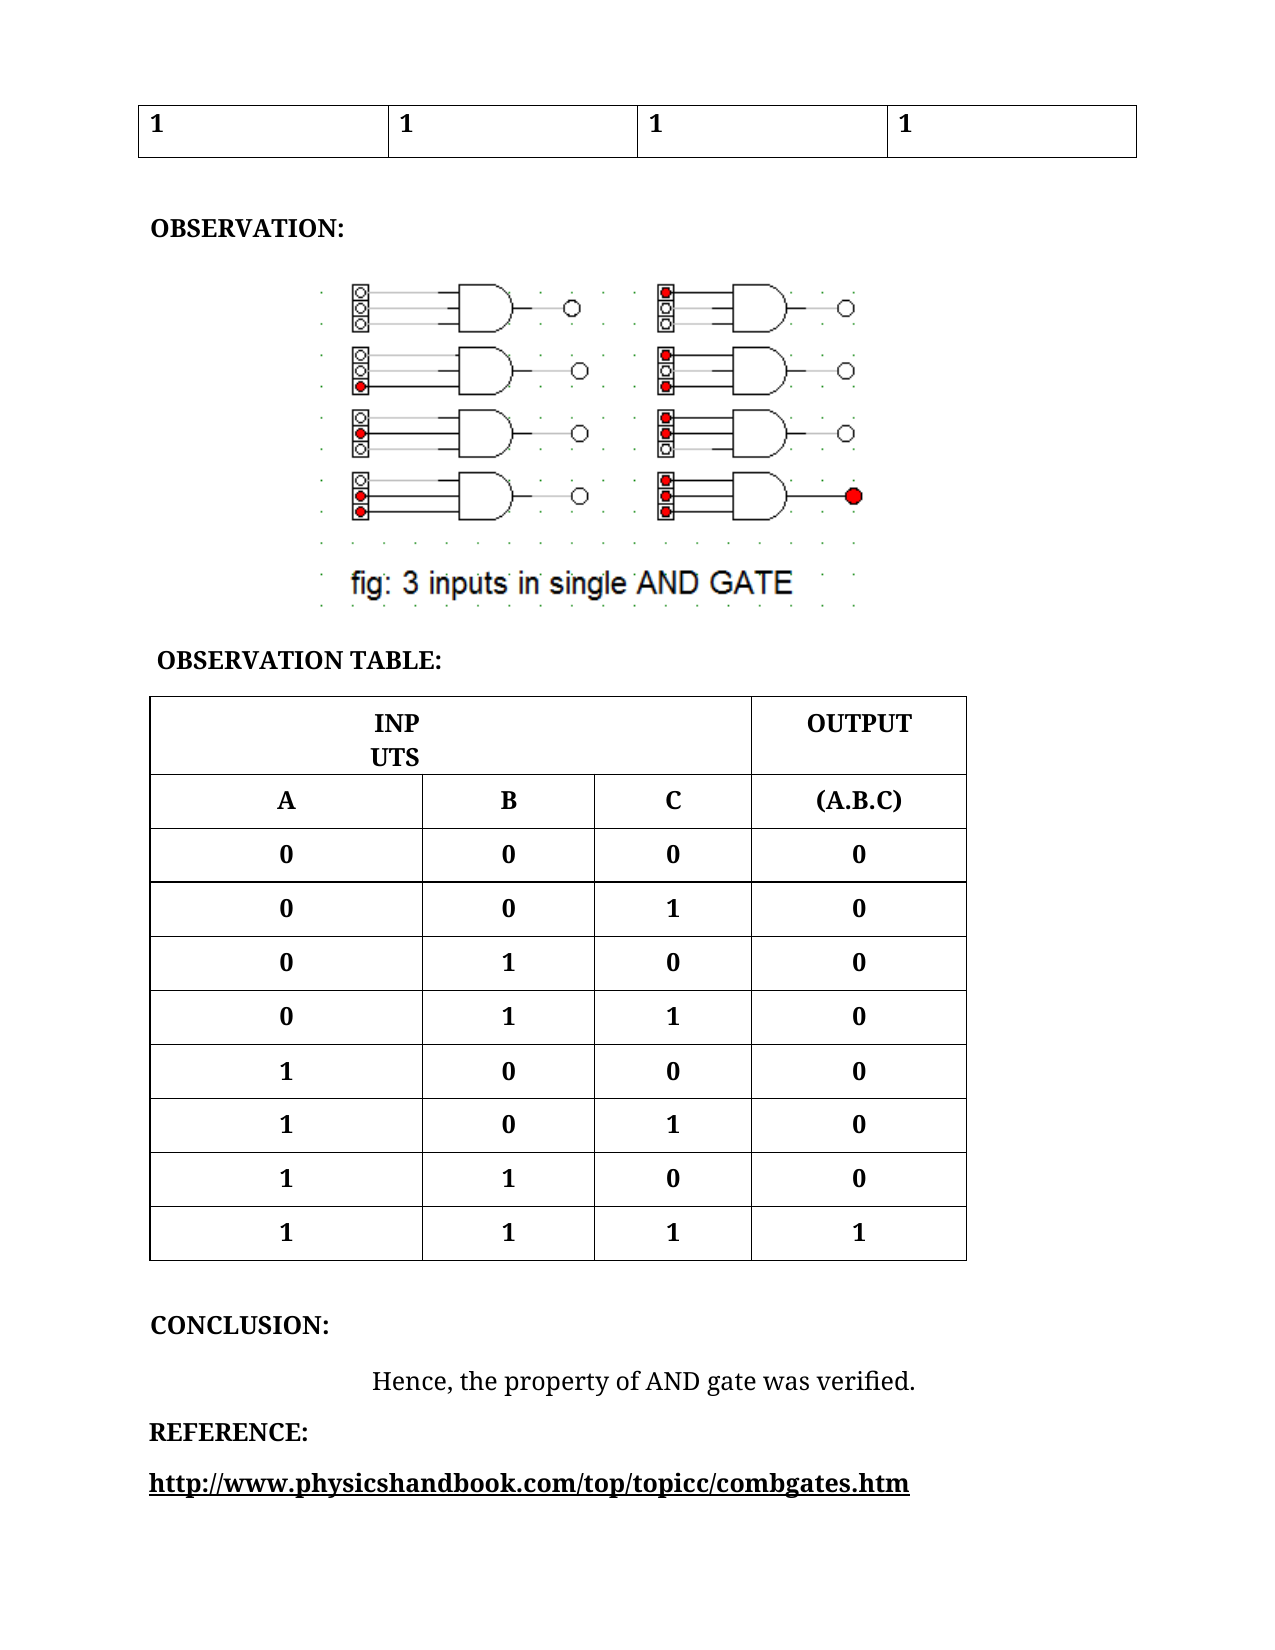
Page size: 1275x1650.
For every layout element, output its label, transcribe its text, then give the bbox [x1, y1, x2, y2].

table_cell 0 [423, 829, 594, 881]
table_cell 0 [752, 991, 966, 1044]
table_header [584, 697, 751, 773]
table_cell 0 [595, 1153, 751, 1206]
table_cell 1 [151, 1153, 322, 1206]
text Hence, the property of AND gate was verified. [148, 1363, 1125, 1397]
table_cell B [423, 775, 594, 827]
text OBSERVATION TABLE: [150, 643, 1125, 677]
table_cell 1 [423, 991, 594, 1044]
table_cell 1 [595, 1099, 751, 1152]
table_cell A [151, 775, 322, 827]
table_cell 0 [151, 883, 322, 936]
table_cell 1 [389, 106, 637, 157]
table_cell [322, 1153, 422, 1206]
table_header OUTPUT [752, 697, 966, 773]
table_cell 0 [423, 883, 594, 936]
table_cell 1 [151, 1045, 322, 1098]
table_cell 1 [595, 1207, 751, 1260]
table_cell 1 [638, 106, 887, 157]
picture [310, 264, 872, 624]
table_cell 1 [595, 991, 751, 1044]
table_cell 0 [595, 937, 751, 989]
text http://www.physicshandbook.com/top/topicc/combgates.htm [148, 1466, 1125, 1500]
table_cell 0 [151, 937, 322, 989]
table_cell [322, 1099, 422, 1152]
table_cell 1 [151, 1099, 322, 1152]
table_header [422, 697, 584, 773]
table_cell 0 [423, 1099, 594, 1152]
table_header INPUTS [322, 697, 422, 773]
table_cell 1 [139, 106, 388, 157]
table_cell C [595, 775, 751, 827]
table_cell 1 [423, 1207, 594, 1260]
table_cell 0 [423, 1045, 594, 1098]
table_cell [322, 775, 422, 827]
text CONCLUSION: [150, 1308, 873, 1342]
table_cell 1 [888, 106, 1136, 157]
table_cell [322, 883, 422, 936]
table_cell [322, 937, 422, 989]
table_cell 1 [423, 937, 594, 989]
table_cell 1 [752, 1207, 966, 1260]
table_cell 0 [151, 829, 322, 881]
table_cell [322, 991, 422, 1044]
table_cell 1 [423, 1153, 594, 1206]
table_cell 0 [595, 829, 751, 881]
table_cell [322, 829, 422, 881]
table_cell [322, 1045, 422, 1098]
text REFERENCE: [148, 1414, 1125, 1449]
table_cell 0 [752, 883, 966, 936]
table_cell 1 [151, 1207, 322, 1260]
text OBSERVATION: [150, 211, 1125, 245]
table_cell 0 [752, 1045, 966, 1098]
table_cell 0 [752, 829, 966, 881]
table_cell 0 [151, 991, 322, 1044]
table_header [151, 697, 322, 773]
table_cell (A.B.C) [752, 775, 966, 827]
table_cell 0 [752, 1153, 966, 1206]
table_cell 1 [595, 883, 751, 936]
table_cell 0 [752, 937, 966, 989]
table_cell [322, 1207, 422, 1260]
table_cell 0 [595, 1045, 751, 1098]
table_cell 0 [752, 1099, 966, 1152]
